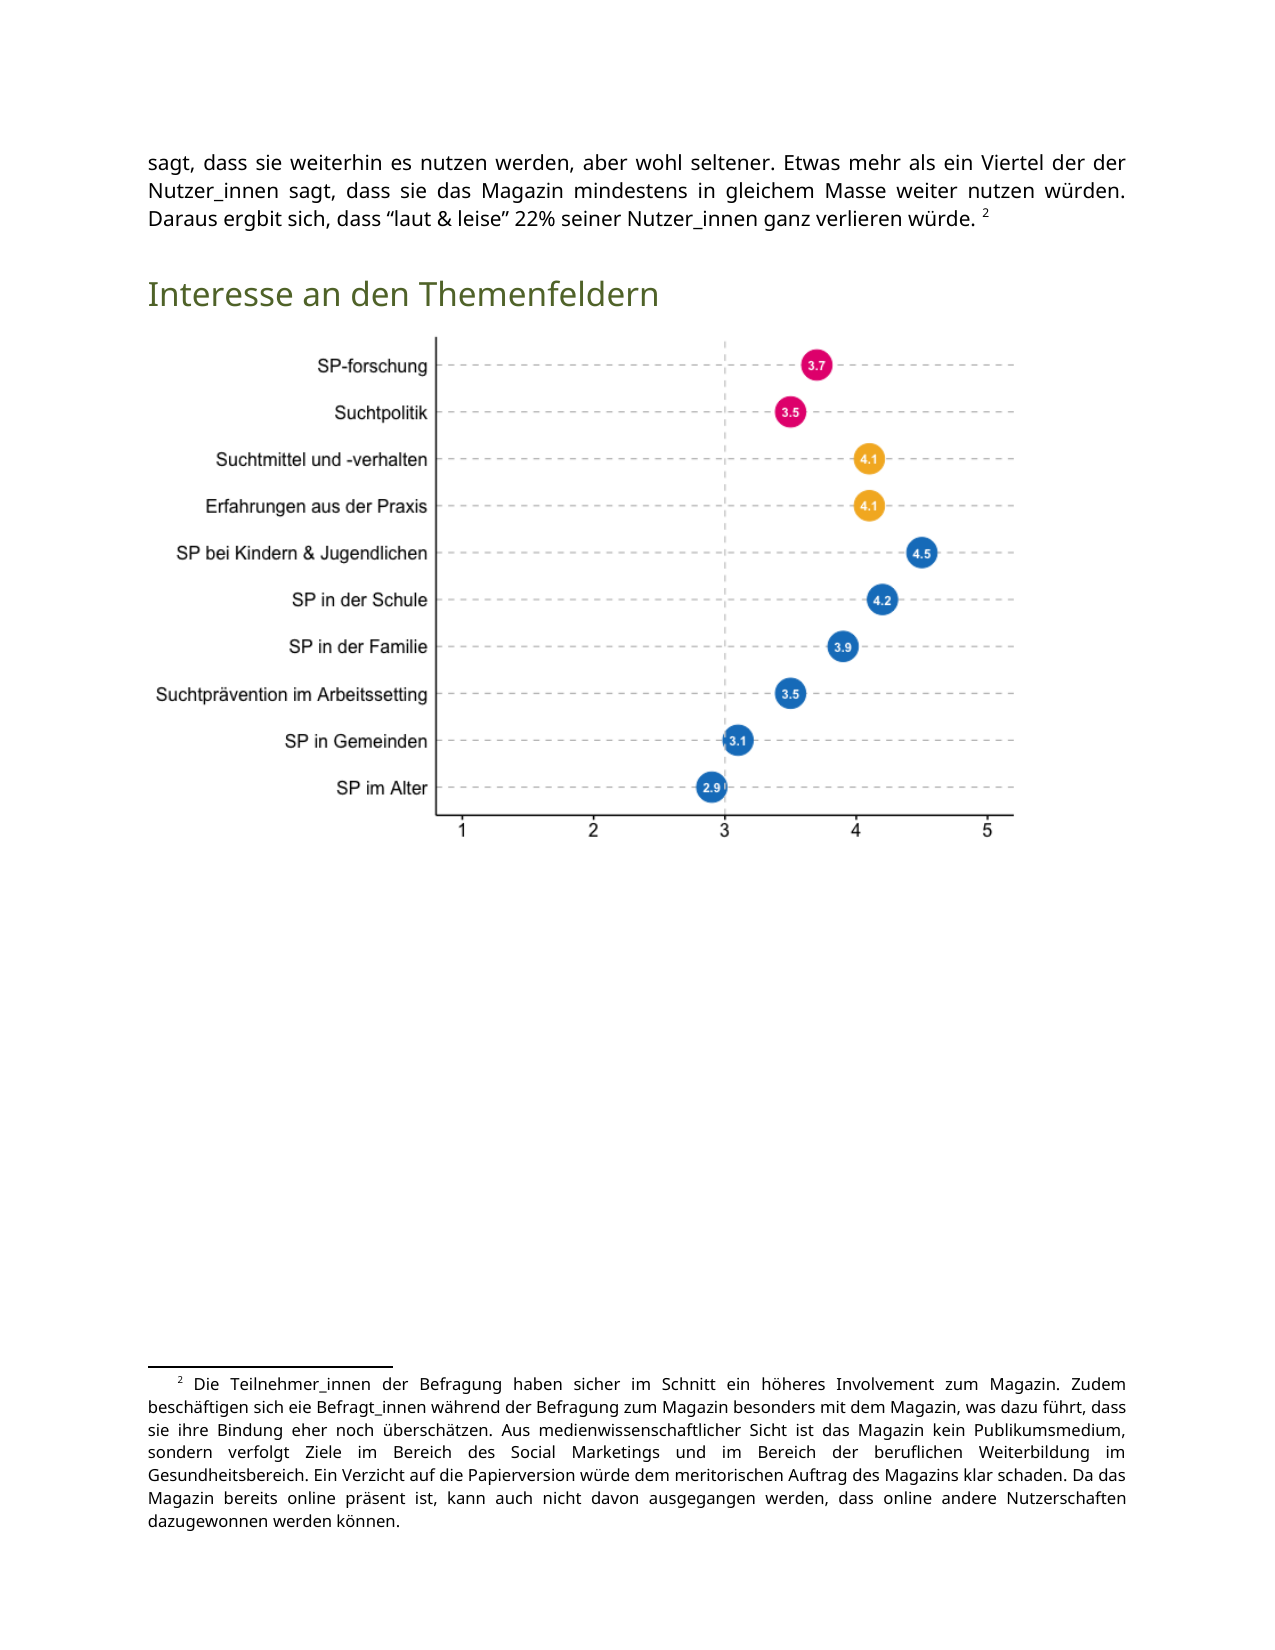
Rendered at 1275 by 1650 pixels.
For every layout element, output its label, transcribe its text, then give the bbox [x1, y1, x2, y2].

subtitle Interesse an den Themenfeldern [148, 270, 1127, 316]
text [148, 148, 1127, 233]
picture [147, 328, 1023, 871]
